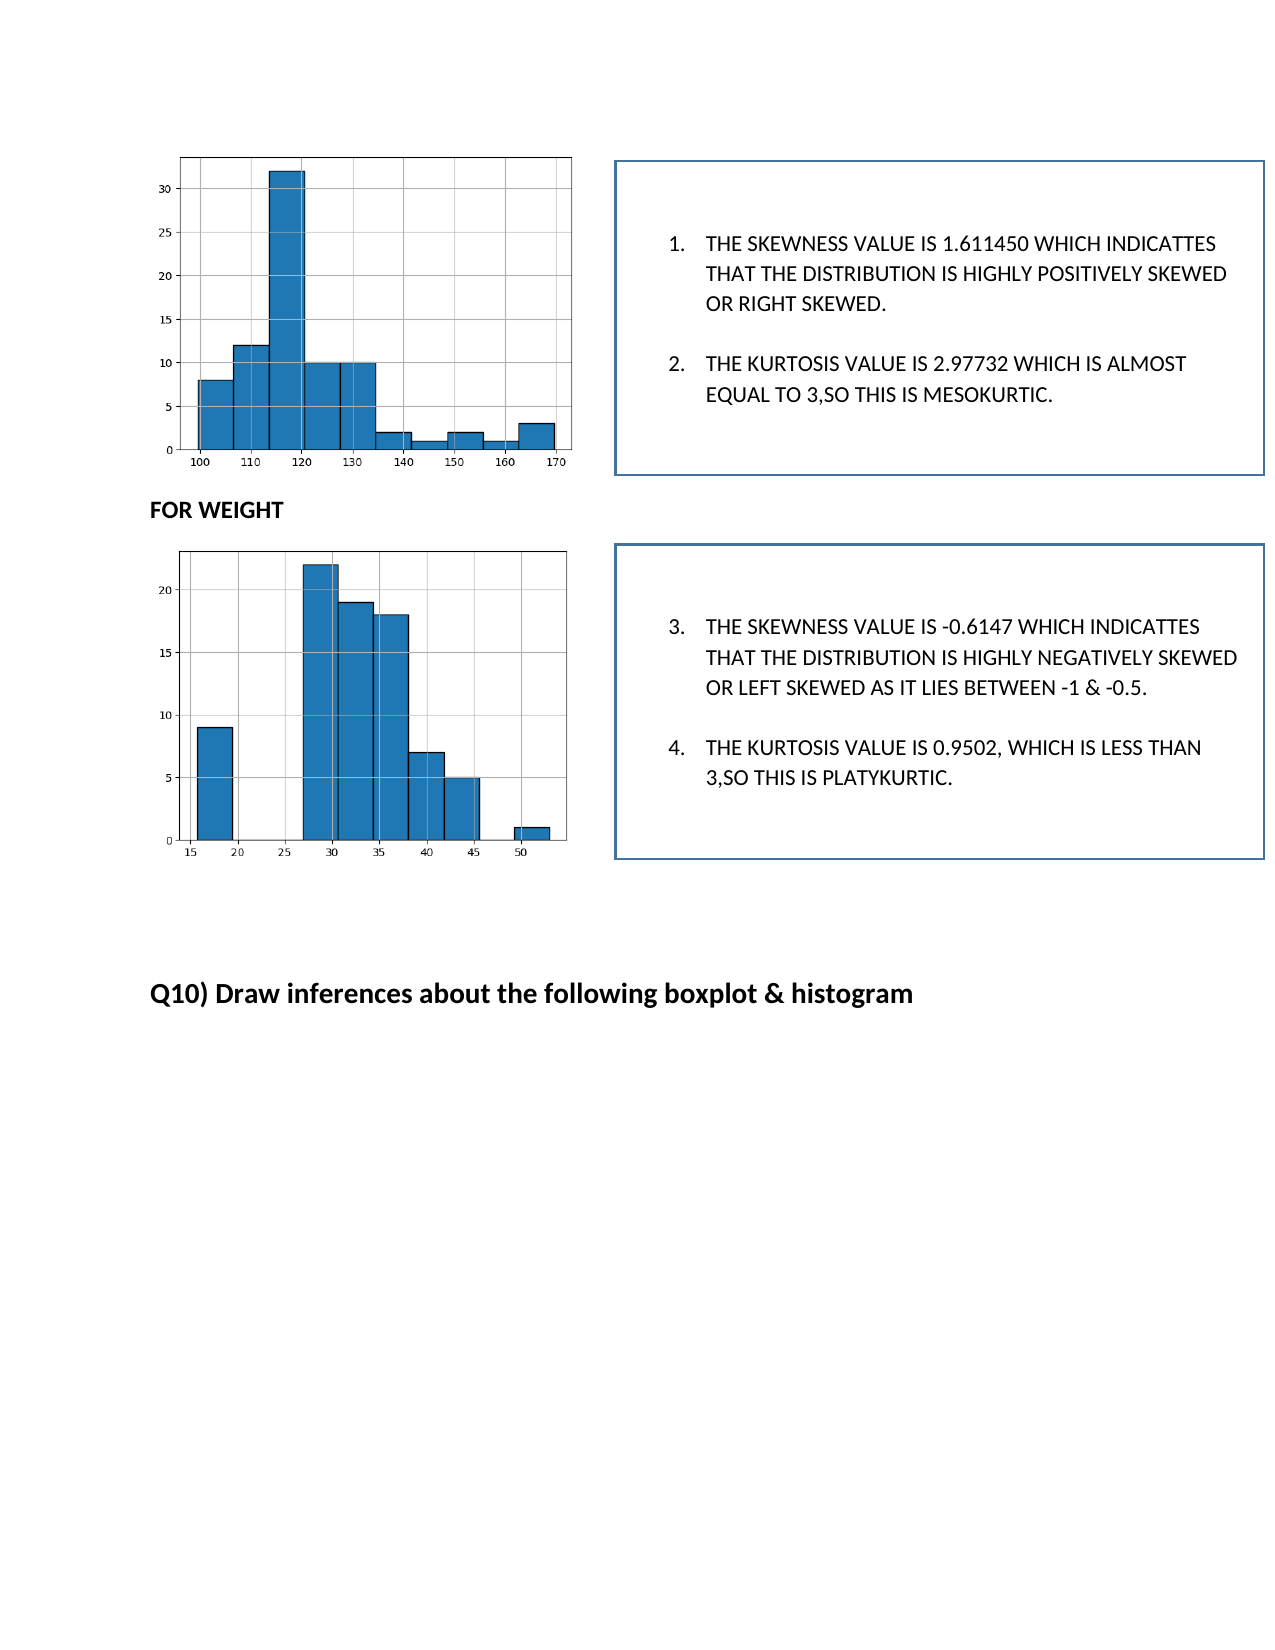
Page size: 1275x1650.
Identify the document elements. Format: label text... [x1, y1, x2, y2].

text Q10) Draw inferences about the following boxplot & histogram [150, 975, 1125, 1011]
picture [150, 150, 579, 476]
list FOR WEIGHT [150, 494, 1125, 525]
picture [150, 544, 574, 866]
